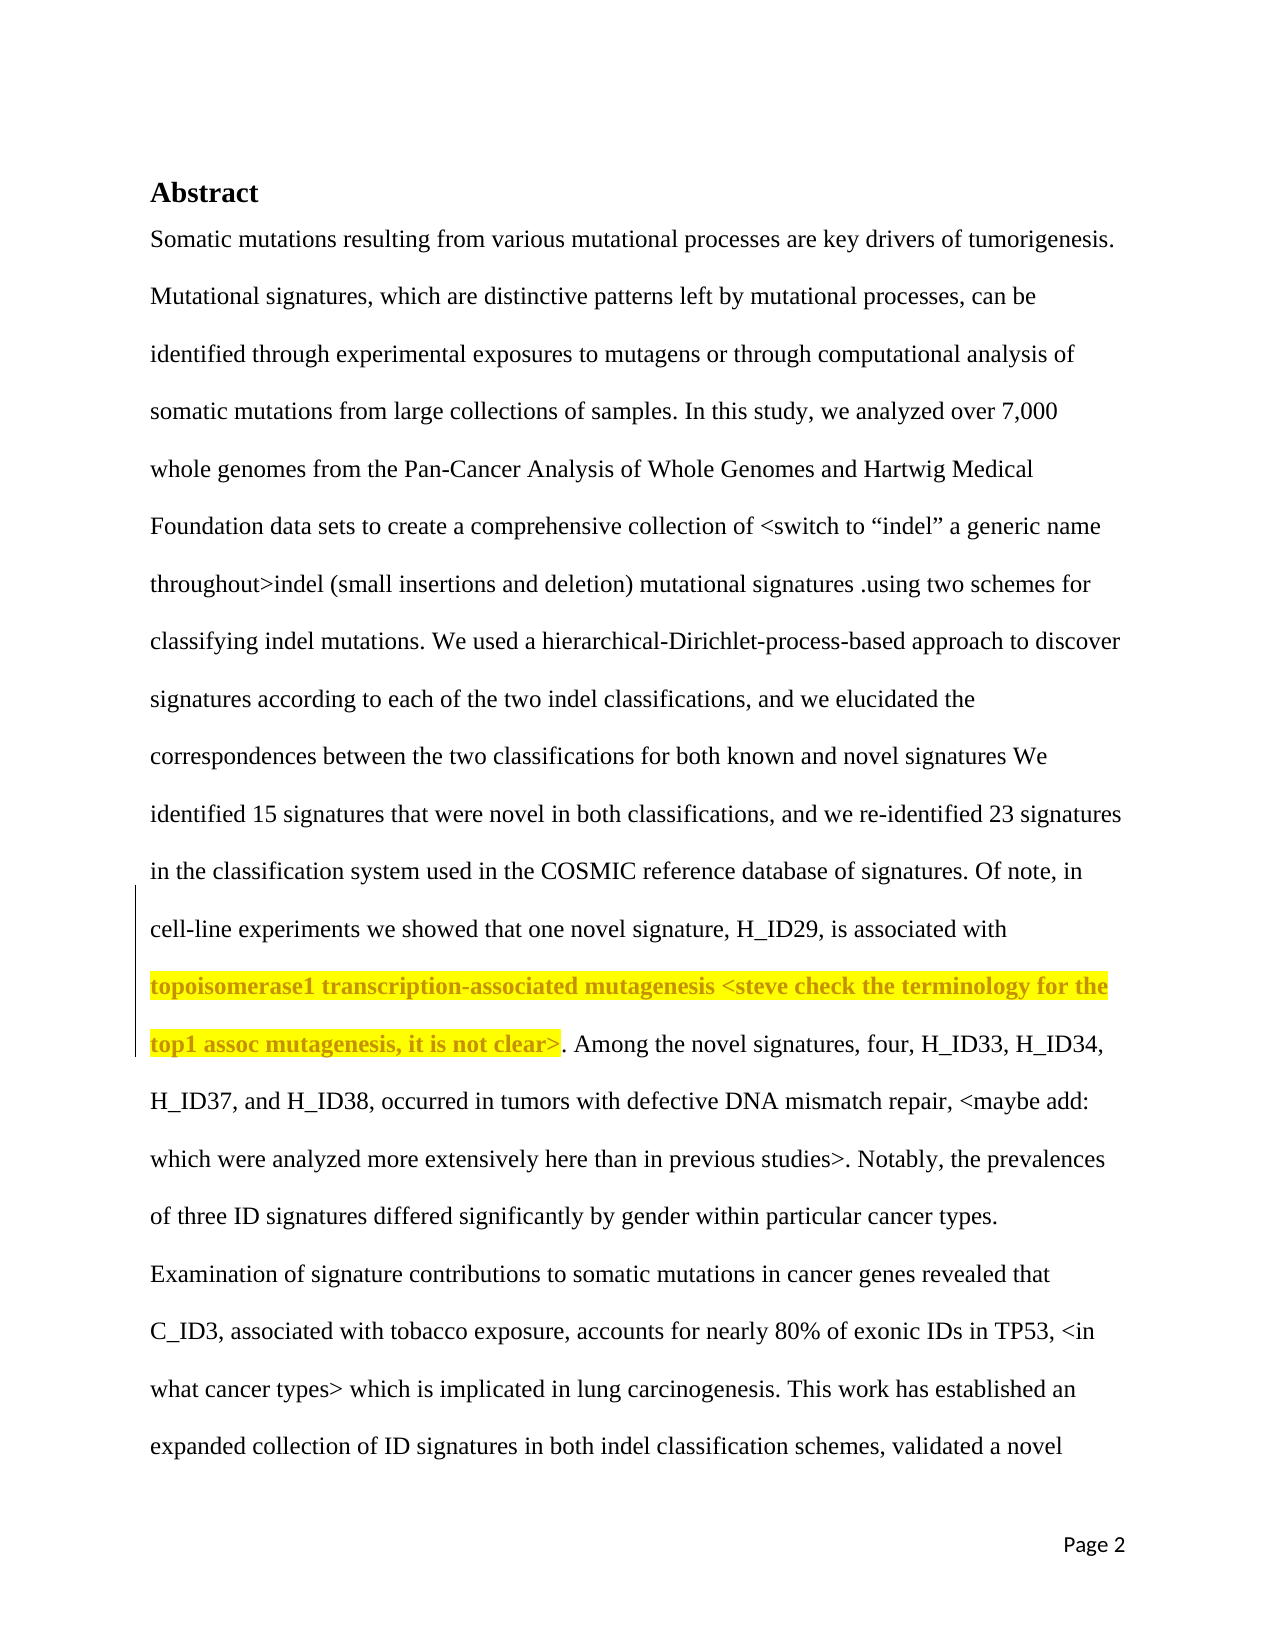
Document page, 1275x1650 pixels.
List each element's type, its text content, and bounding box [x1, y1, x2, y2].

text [150, 224, 1125, 1460]
subtitle Abstract [150, 175, 1125, 208]
